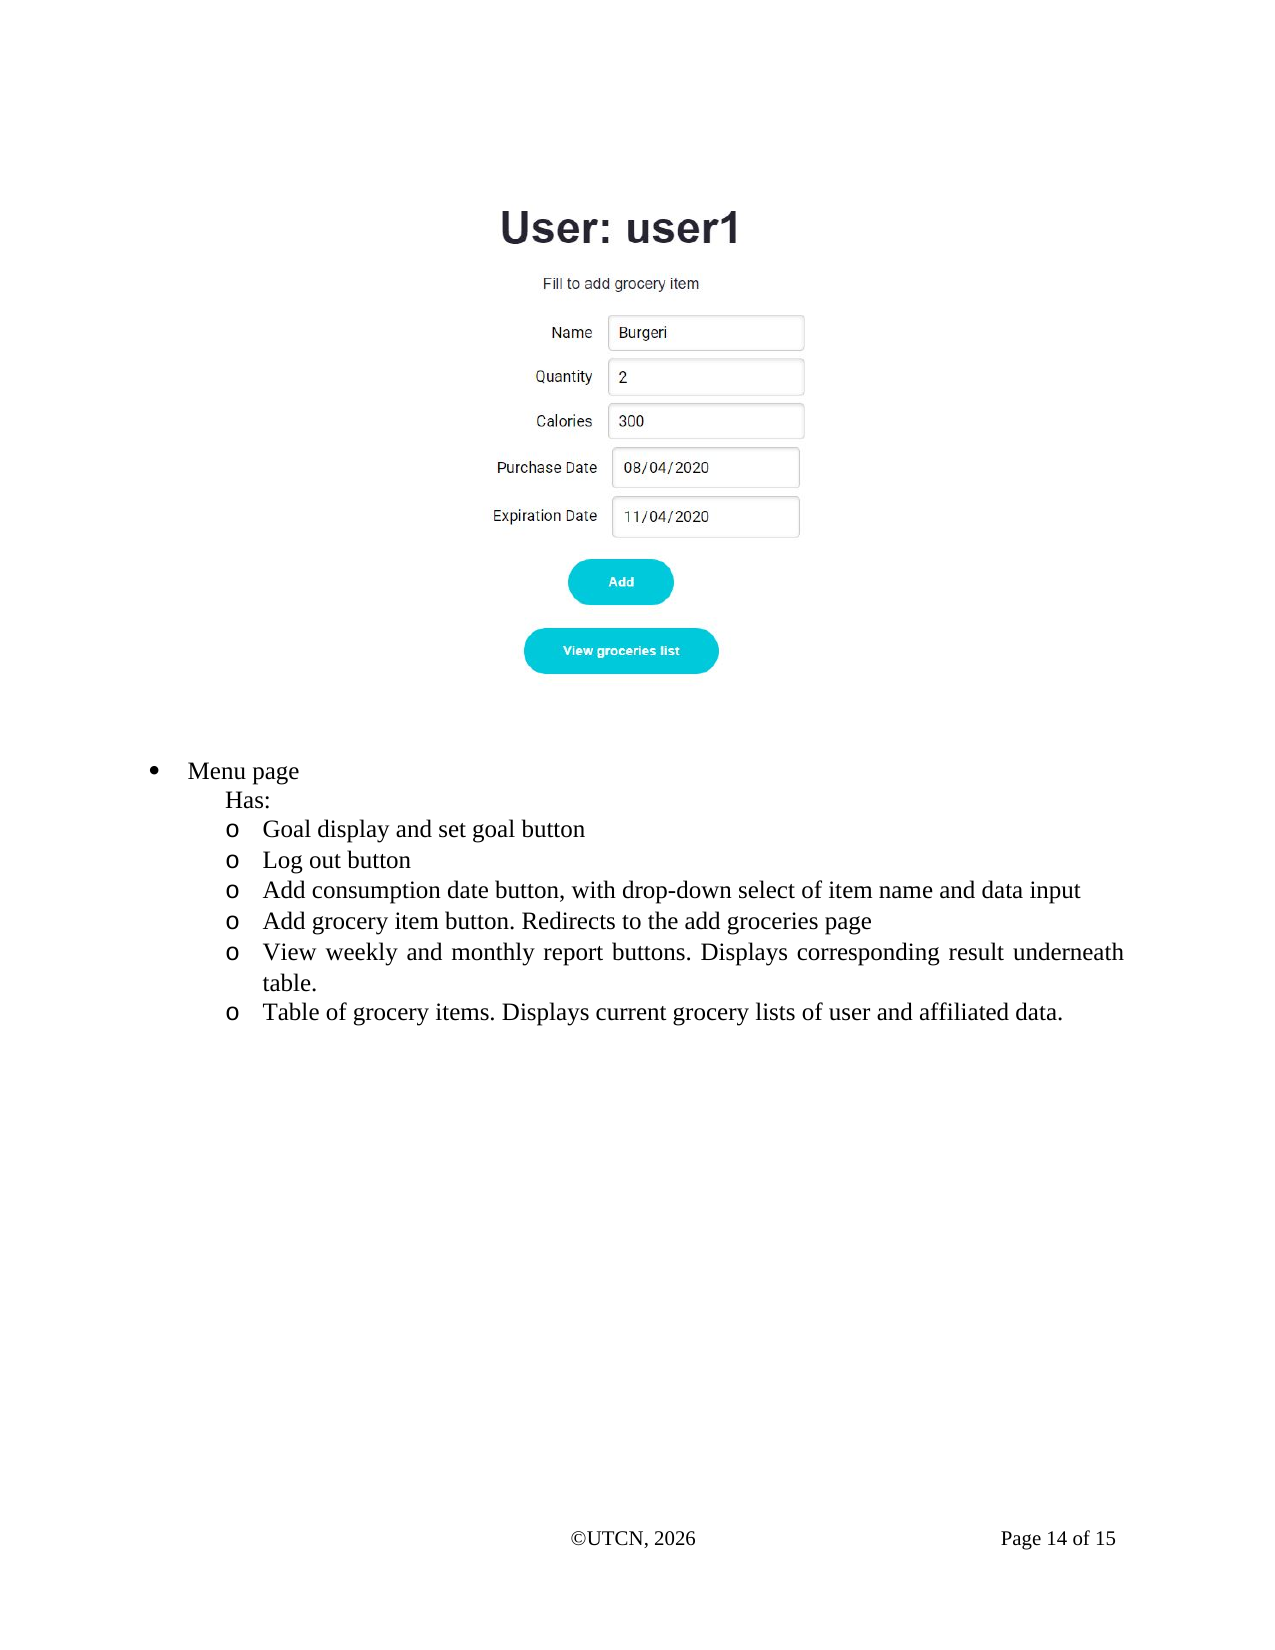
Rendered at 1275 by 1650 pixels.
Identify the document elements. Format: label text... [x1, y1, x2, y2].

list Add consumption date button, with drop-down select of item name and data input [225, 876, 1125, 906]
text Has: [225, 785, 1125, 814]
picture [373, 150, 902, 728]
list Log out button [225, 845, 1125, 876]
list Table of grocery items. Displays current grocery lists of user and affiliated data. [225, 997, 1125, 1028]
list Goal display and set goal button [225, 814, 1125, 845]
list Add grocery item button. Redirects to the add groceries page [225, 906, 1125, 937]
list Menu page [150, 756, 1125, 785]
list View weekly and monthly report buttons. Displays corresponding result underneath table. [225, 937, 1125, 997]
